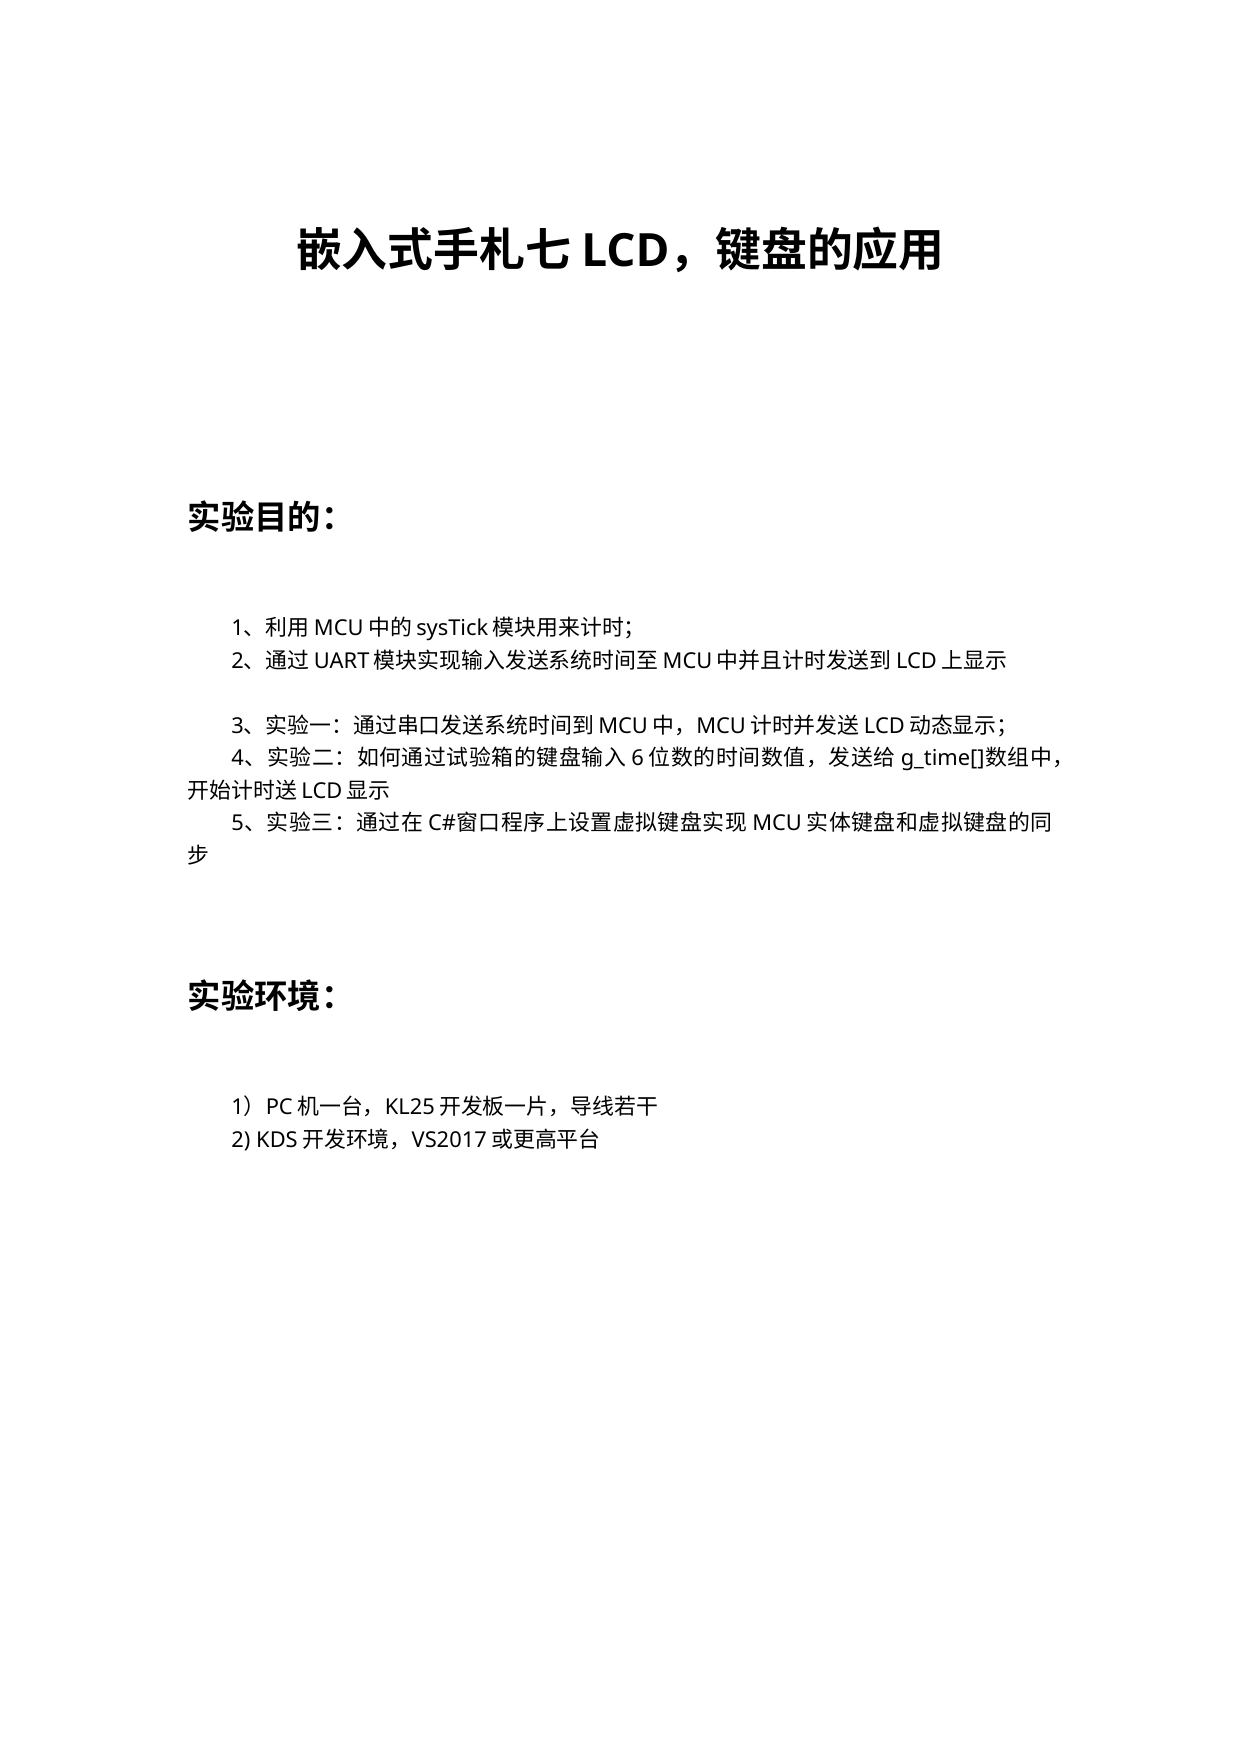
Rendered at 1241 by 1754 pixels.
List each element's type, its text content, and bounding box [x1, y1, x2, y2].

subtitle 实验目的： [187, 483, 1053, 548]
text 1）PC机一台，KL25开发板一片，导线若干 [187, 1089, 1053, 1122]
text 4、实验二：如何通过试验箱的键盘输入6位数的时间数值，发送给g_time[]数组中，开始计时送LCD显示 [187, 740, 1053, 805]
text 3、实验一：通过串口发送系统时间到MCU中，MCU计时并发送LCD动态显示； [187, 707, 1053, 740]
subtitle 嵌入式手札七 LCD，键盘的应用 [187, 197, 1053, 295]
text 2) KDS开发环境，VS2017或更高平台 [187, 1122, 1053, 1154]
text 2、通过UART模块实现输入发送系统时间至MCU中并且计时发送到LCD上显示 [187, 642, 1053, 675]
text 5、实验三：通过在C#窗口程序上设置虚拟键盘实现MCU实体键盘和虚拟键盘的同步 [187, 805, 1053, 870]
subtitle 实验环境： [187, 962, 1053, 1027]
text 1、利用MCU中的sysTick模块用来计时； [187, 610, 1053, 642]
